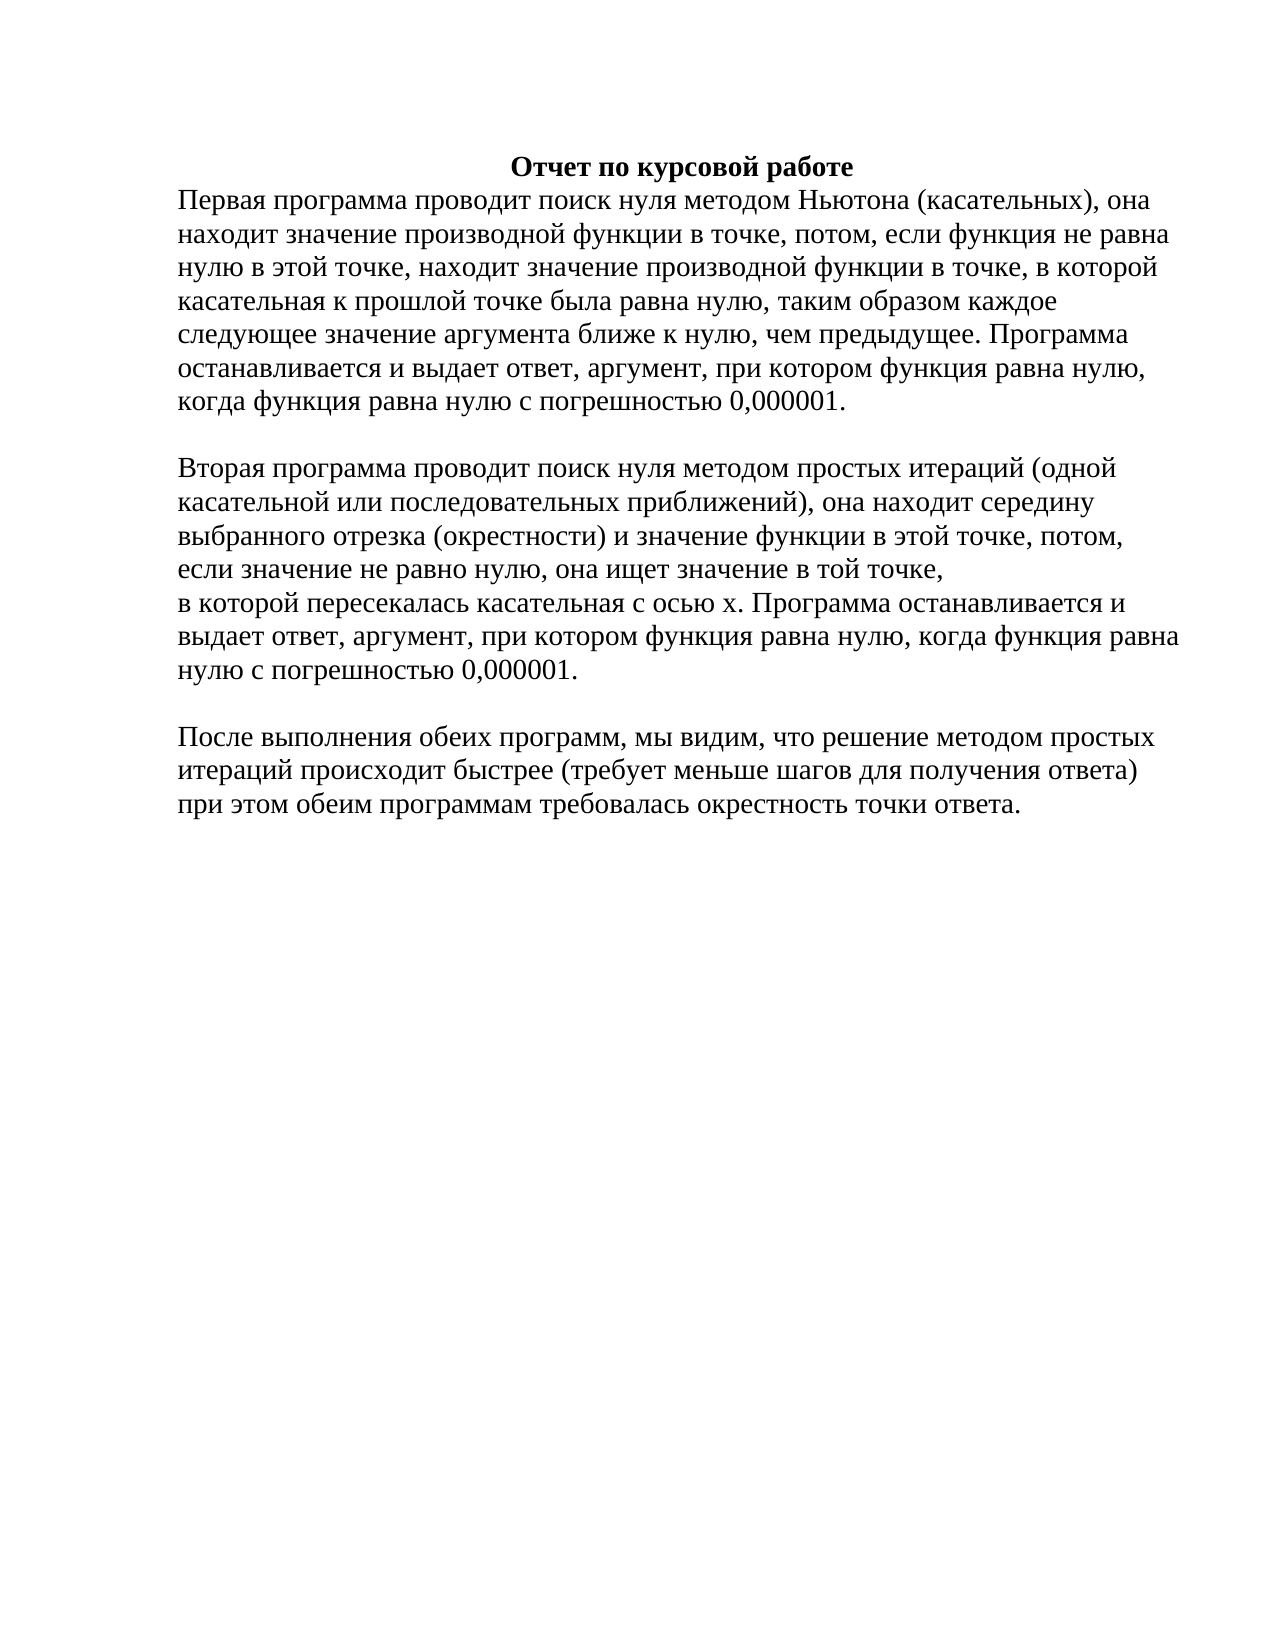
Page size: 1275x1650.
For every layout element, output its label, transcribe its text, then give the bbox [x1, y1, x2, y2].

text После выполнения обеих программ, мы видим, что решение методом простых итераций происходит быстрее (требует меньше шагов для получения ответа) при этом обеим программам требовалась окрестность точки ответа. [177, 719, 1186, 819]
text Первая программа проводит поиск нуля методом Ньютона (касательных), она находит значение производной функции в точке, потом, если функция не равна нулю в этой точке, находит значение производной функции в точке, в которой касательная к прошлой точке была равна нулю, таким образом каждое следующее значение аргумента ближе к нулю, чем предыдущее. Программа останавливается и выдает ответ, аргумент, при котором функция равна нулю, когда функция равна нулю с погрешностью 0,000001. [177, 182, 1186, 417]
text в которой пересекалась касательная с осью х. Программа останавливается и выдает ответ, аргумент, при котором функция равна нулю, когда функция равна нулю с погрешностью 0,000001. [177, 585, 1186, 685]
text Отчет по курсовой работе [177, 149, 1186, 182]
text Вторая программа проводит поиск нуля методом простых итераций (одной касательной или последовательных приближений), она находит середину выбранного отрезка (окрестности) и значение функции в этой точке, потом, если значение не равно нулю, она ищет значение в той точке, [177, 451, 1186, 585]
